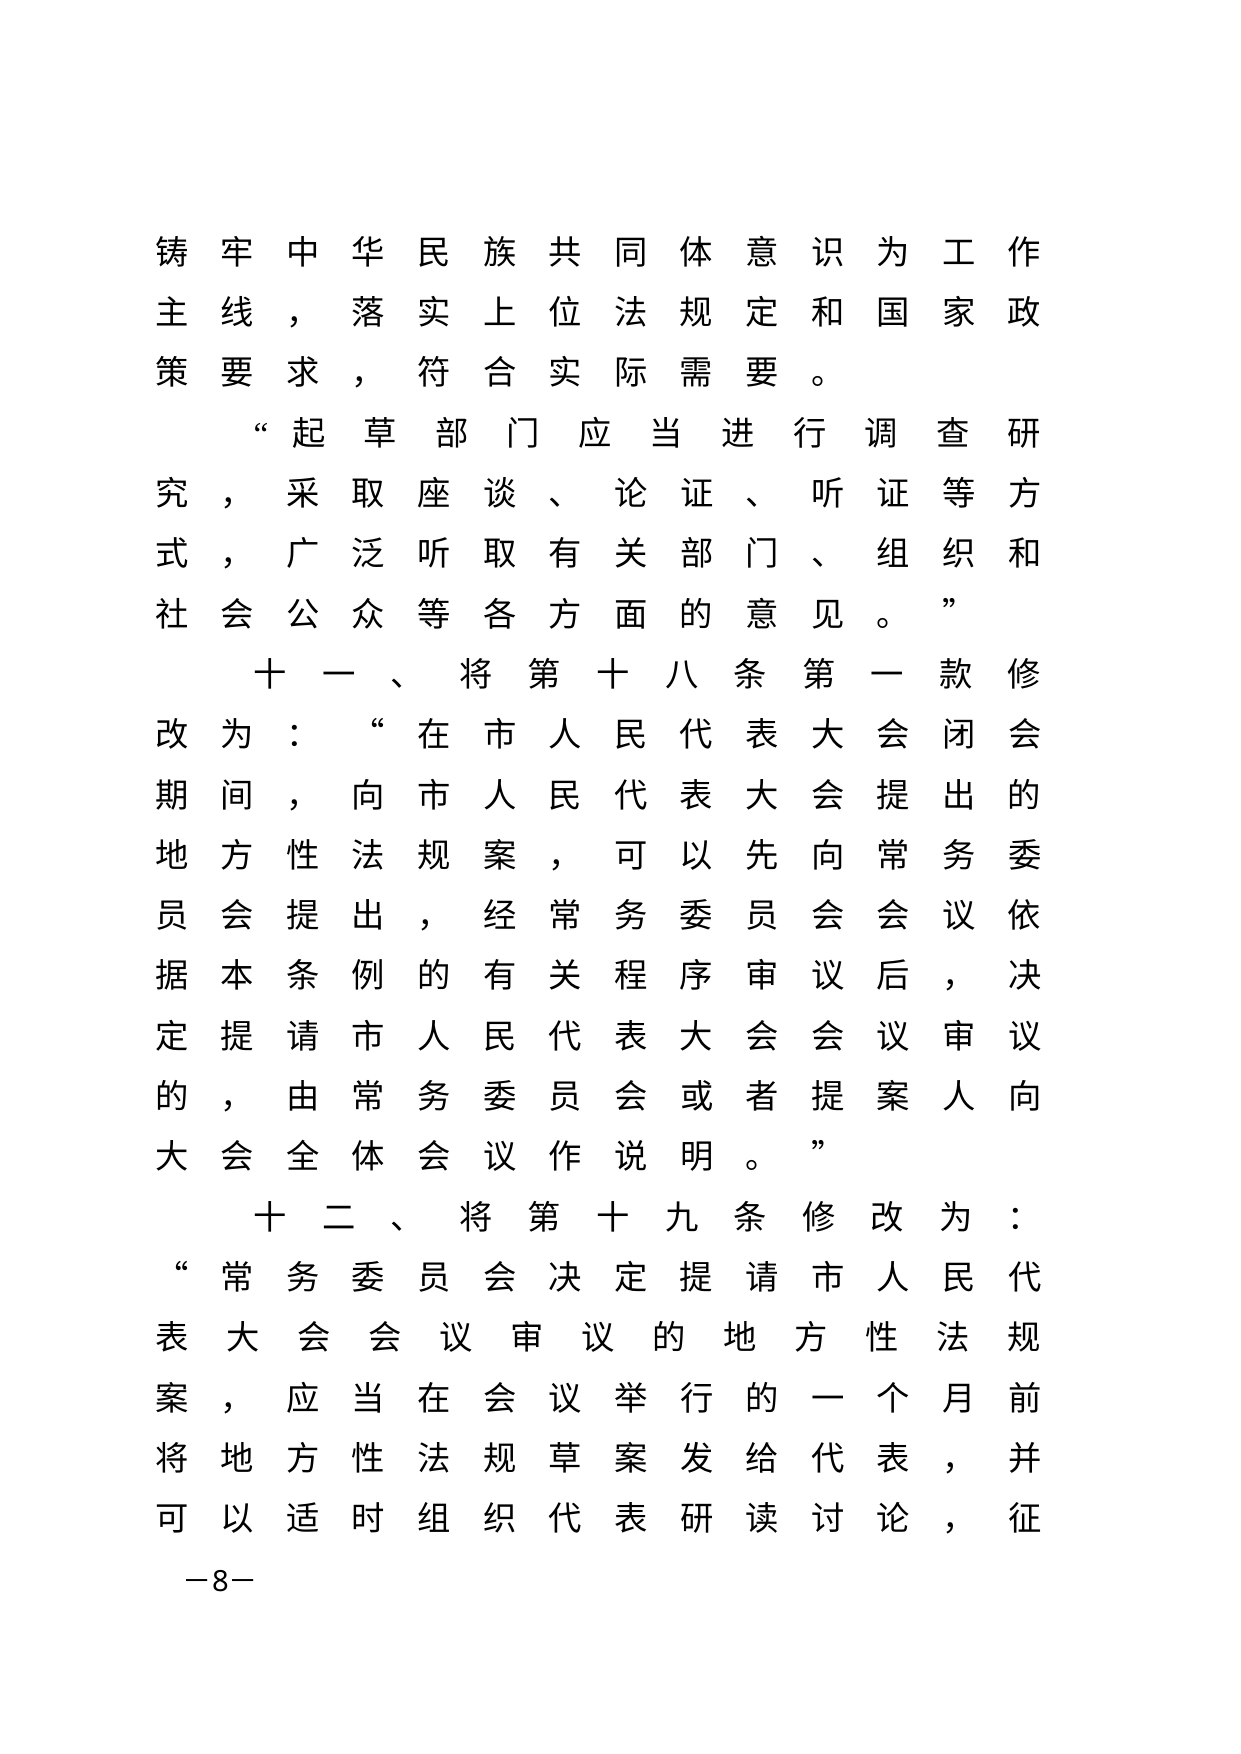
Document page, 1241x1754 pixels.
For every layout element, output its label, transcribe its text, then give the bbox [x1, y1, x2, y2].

list 十二、将第十九条修改为：“常务委员会决定提请市人民代表大会会议审议的地方性法规案，应当在会议举行的一个月前将地方性法规草案发给代表，并可以适时组织代表研读讨论，征求代表的意见。” [155, 1184, 1073, 1546]
list 十、将第十四条修改为：“起草地方性法规草案，应当以铸牢中华民族共同体意识为工作主线，落实上位法规定和国家政策要求，符合实际需要。 [155, 219, 1073, 400]
list “起草部门应当进行调查研究，采取座谈、论证、听证等方式，广泛听取有关部门、组织和社会公众等各方面的意见。” [155, 400, 1073, 642]
list 十一、将第十八条第一款修改为：“在市人民代表大会闭会期间，向市人民代表大会提出的地方性法规案，可以先向常务委员会提出，经常务委员会会议依据本条例的有关程序审议后，决定提请市人民代表大会会议审议的，由常务委员会或者提案人向大会全体会议作说明。” [155, 642, 1073, 1184]
